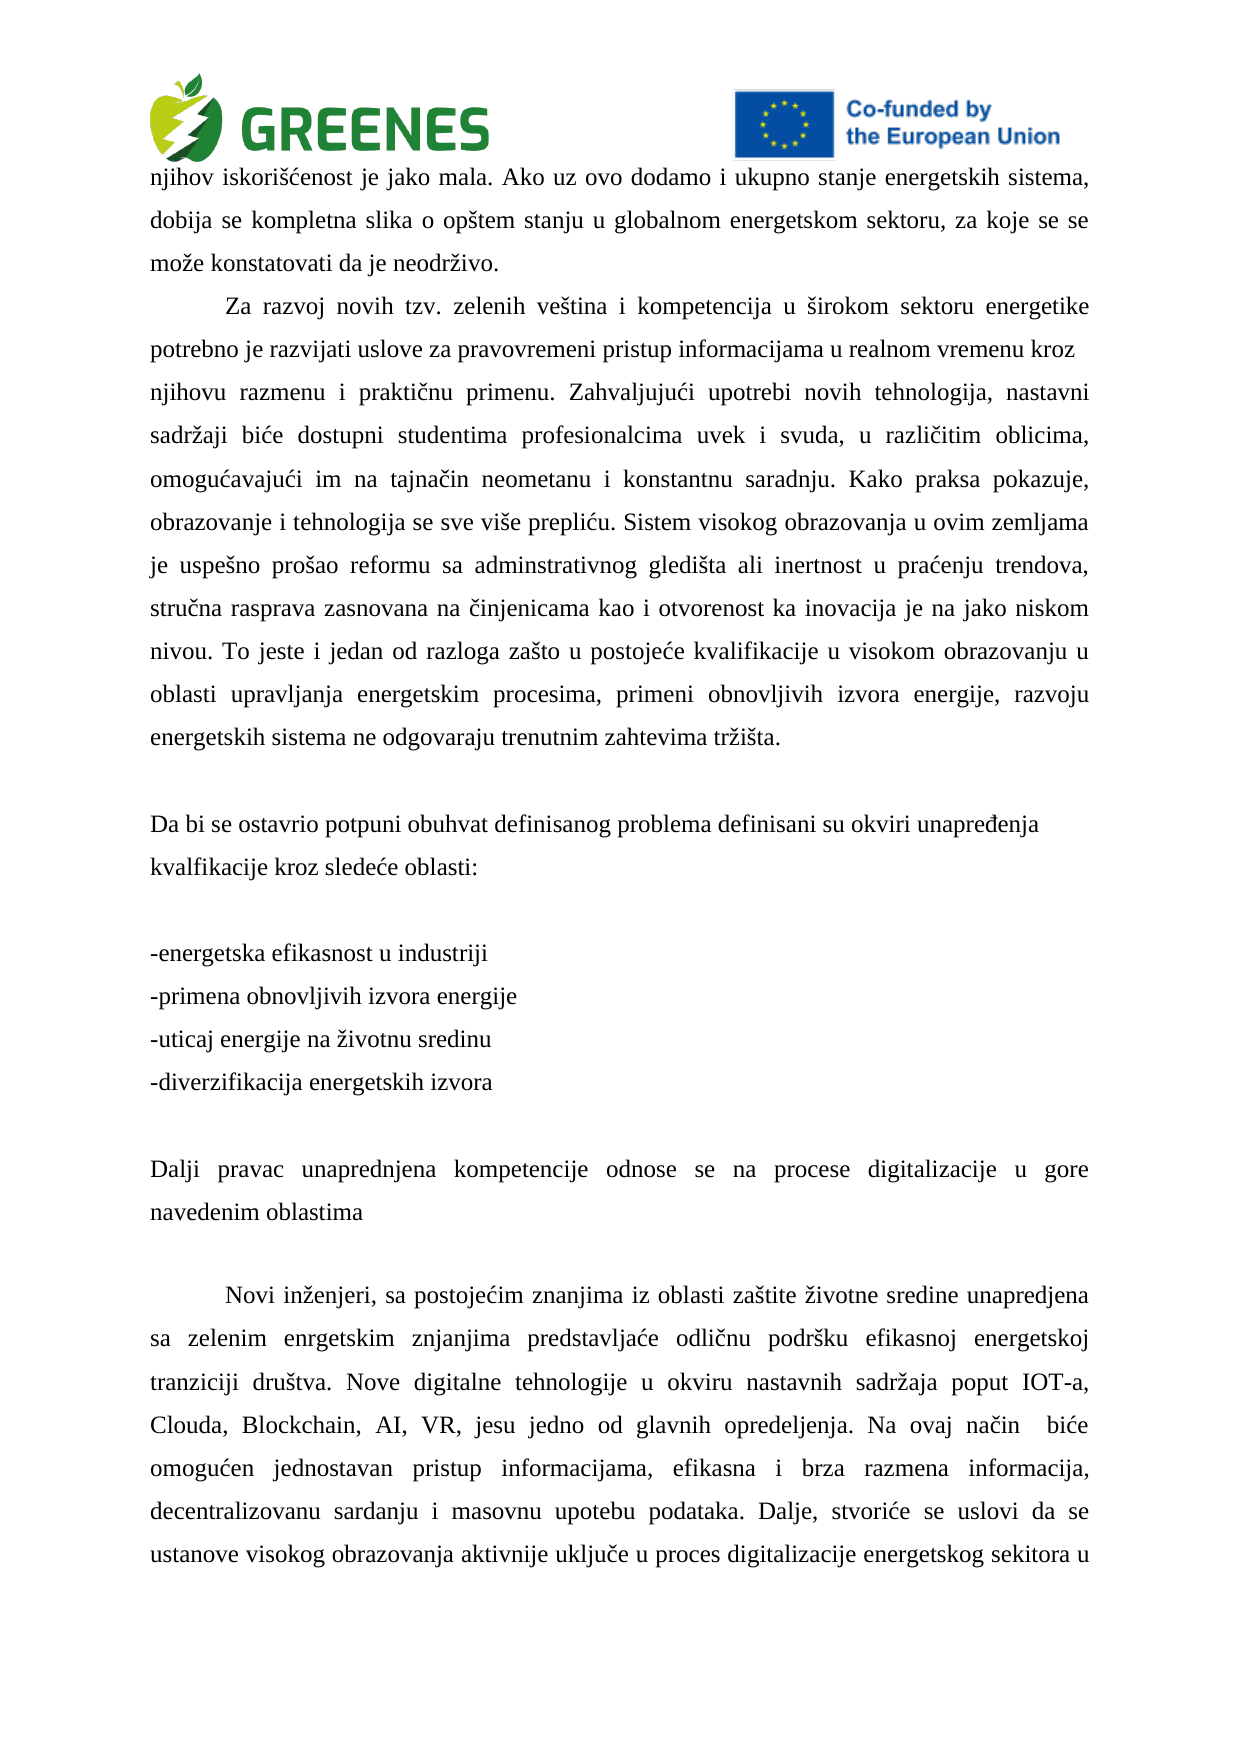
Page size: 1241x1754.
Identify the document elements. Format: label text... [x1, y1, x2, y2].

text Za razvoj novih tzv. zelenih veština i kompetencija u širokom sektoru energetike potrebno je razvijati uslove za pravovremeni pristup informacijama u realnom vremenu kroz [150, 291, 1090, 363]
text -primena obnovljivih izvora energije [150, 981, 1090, 1010]
picture [150, 73, 489, 162]
text -energetska efikasnost u industriji [150, 938, 1090, 967]
text -diverzifikacija energetskih izvora [150, 1067, 1090, 1096]
text Da bi se ostavrio potpuni obuhvat definisanog problema definisani su okviri unapređenja kvalfikacije kroz sledeće oblasti: [150, 809, 1090, 881]
picture [731, 88, 1085, 162]
text -uticaj energije na životnu sredinu [150, 1024, 1090, 1053]
text Dalji pravac unaprednjena kompetencije odnose se na procese digitalizacije u gore navedenim oblastima [150, 1154, 1090, 1226]
text njihovu razmenu i praktičnu primenu. Zahvaljujući upotrebi novih tehnologija, nastavni sadržaji biće dostupni studentima profesionalcima uvek i svuda, u različitim oblicima, omogućavajući im na tajnačin neometanu i konstantnu saradnju. Kako praksa pokazuje, obrazovanje i tehnologija se sve više prepliću. Sistem visokog obrazovanja u ovim zemljama je uspešno prošao reformu sa adminstrativnog gledišta ali inertnost u praćenju trendova, stručna rasprava zasnovana na činjenicama kao i otvorenost ka inovacija je na jako niskom nivou. To jeste i jedan od razloga zašto u postojeće kvalifikacije u visokom obrazovanju u oblasti upravljanja energetskim procesima, primeni obnovljivih izvora energije, razvoju energetskih sistema ne odgovaraju trenutnim zahtevima tržišta. [150, 377, 1090, 751]
